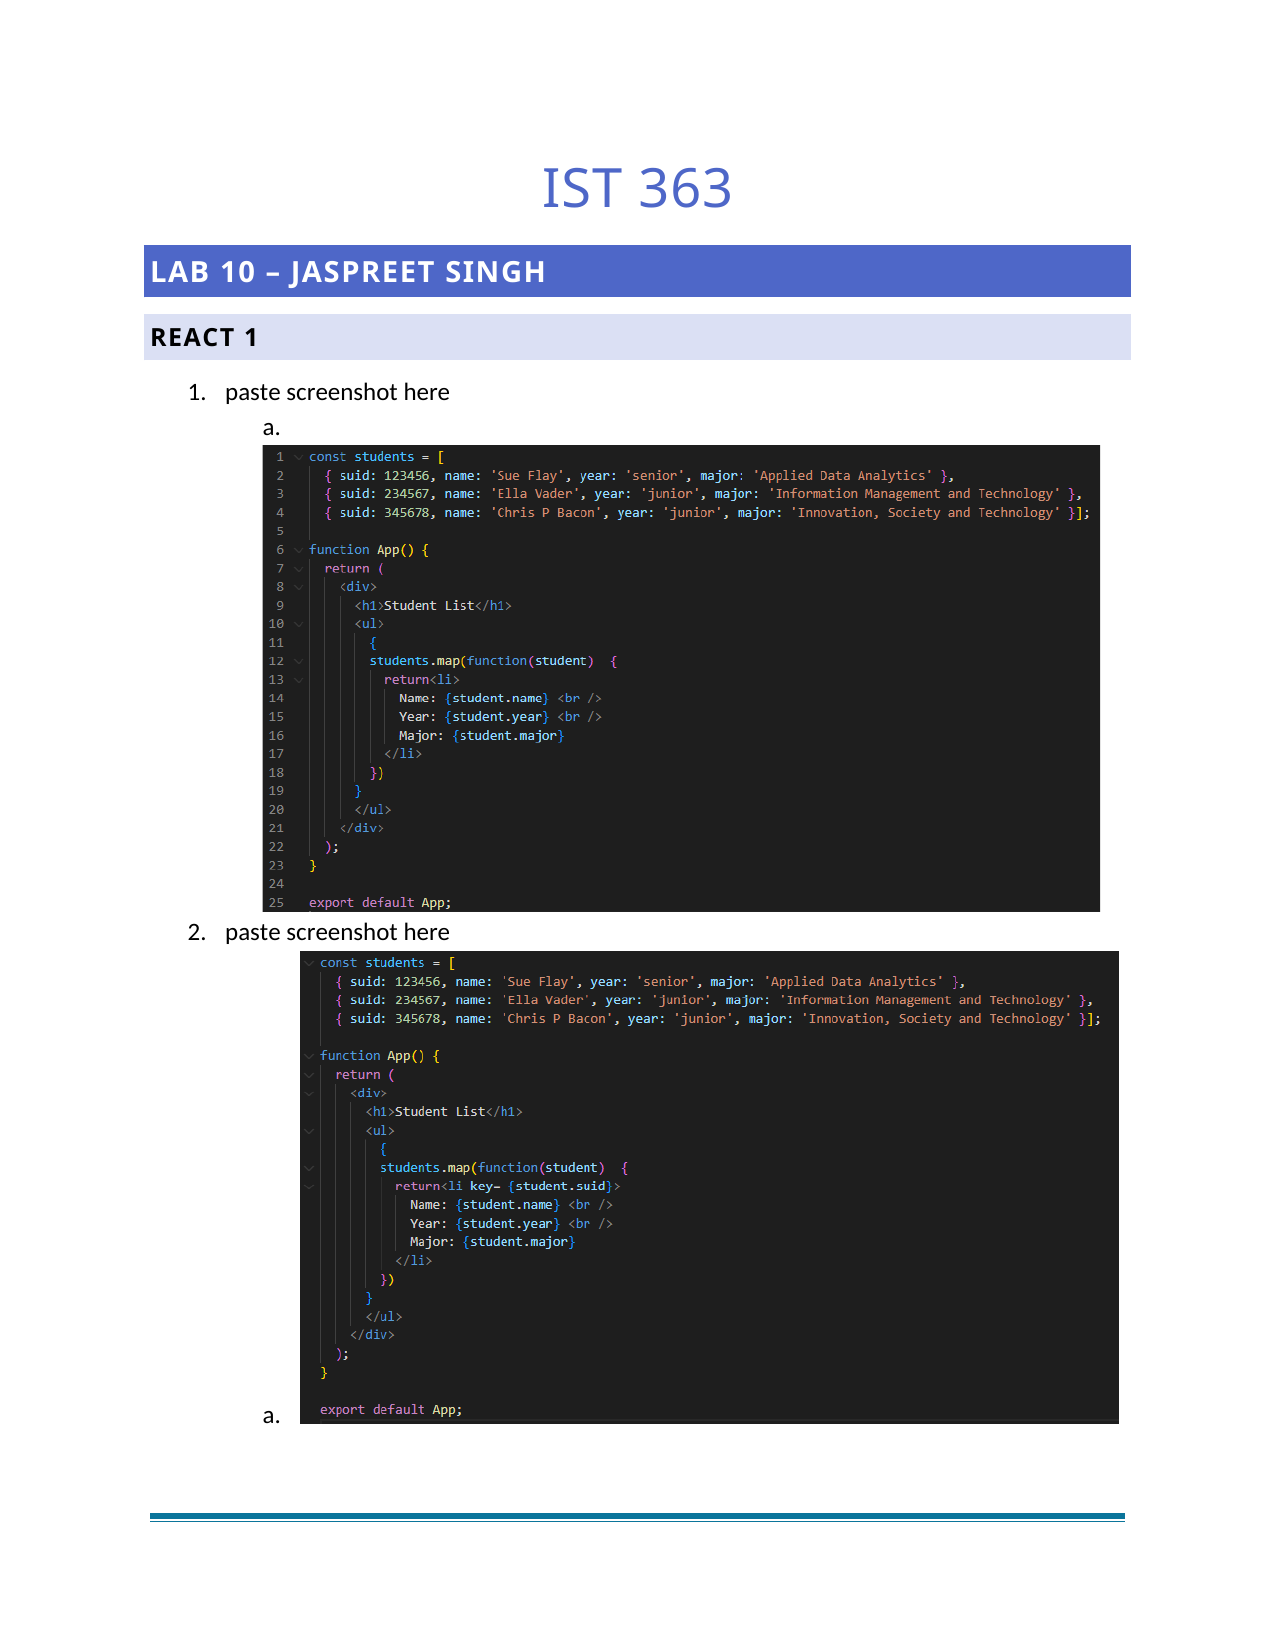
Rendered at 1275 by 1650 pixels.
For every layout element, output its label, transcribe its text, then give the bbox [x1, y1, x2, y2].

list paste screenshot here [187, 376, 1125, 406]
picture [262, 445, 1100, 912]
subtitle react 1 [150, 320, 1125, 354]
list paste screenshot here [187, 916, 1125, 946]
subtitle Lab 10 – Jaspreet Singh [150, 251, 1125, 291]
title IST 363 [150, 150, 1125, 224]
picture [300, 951, 1119, 1424]
